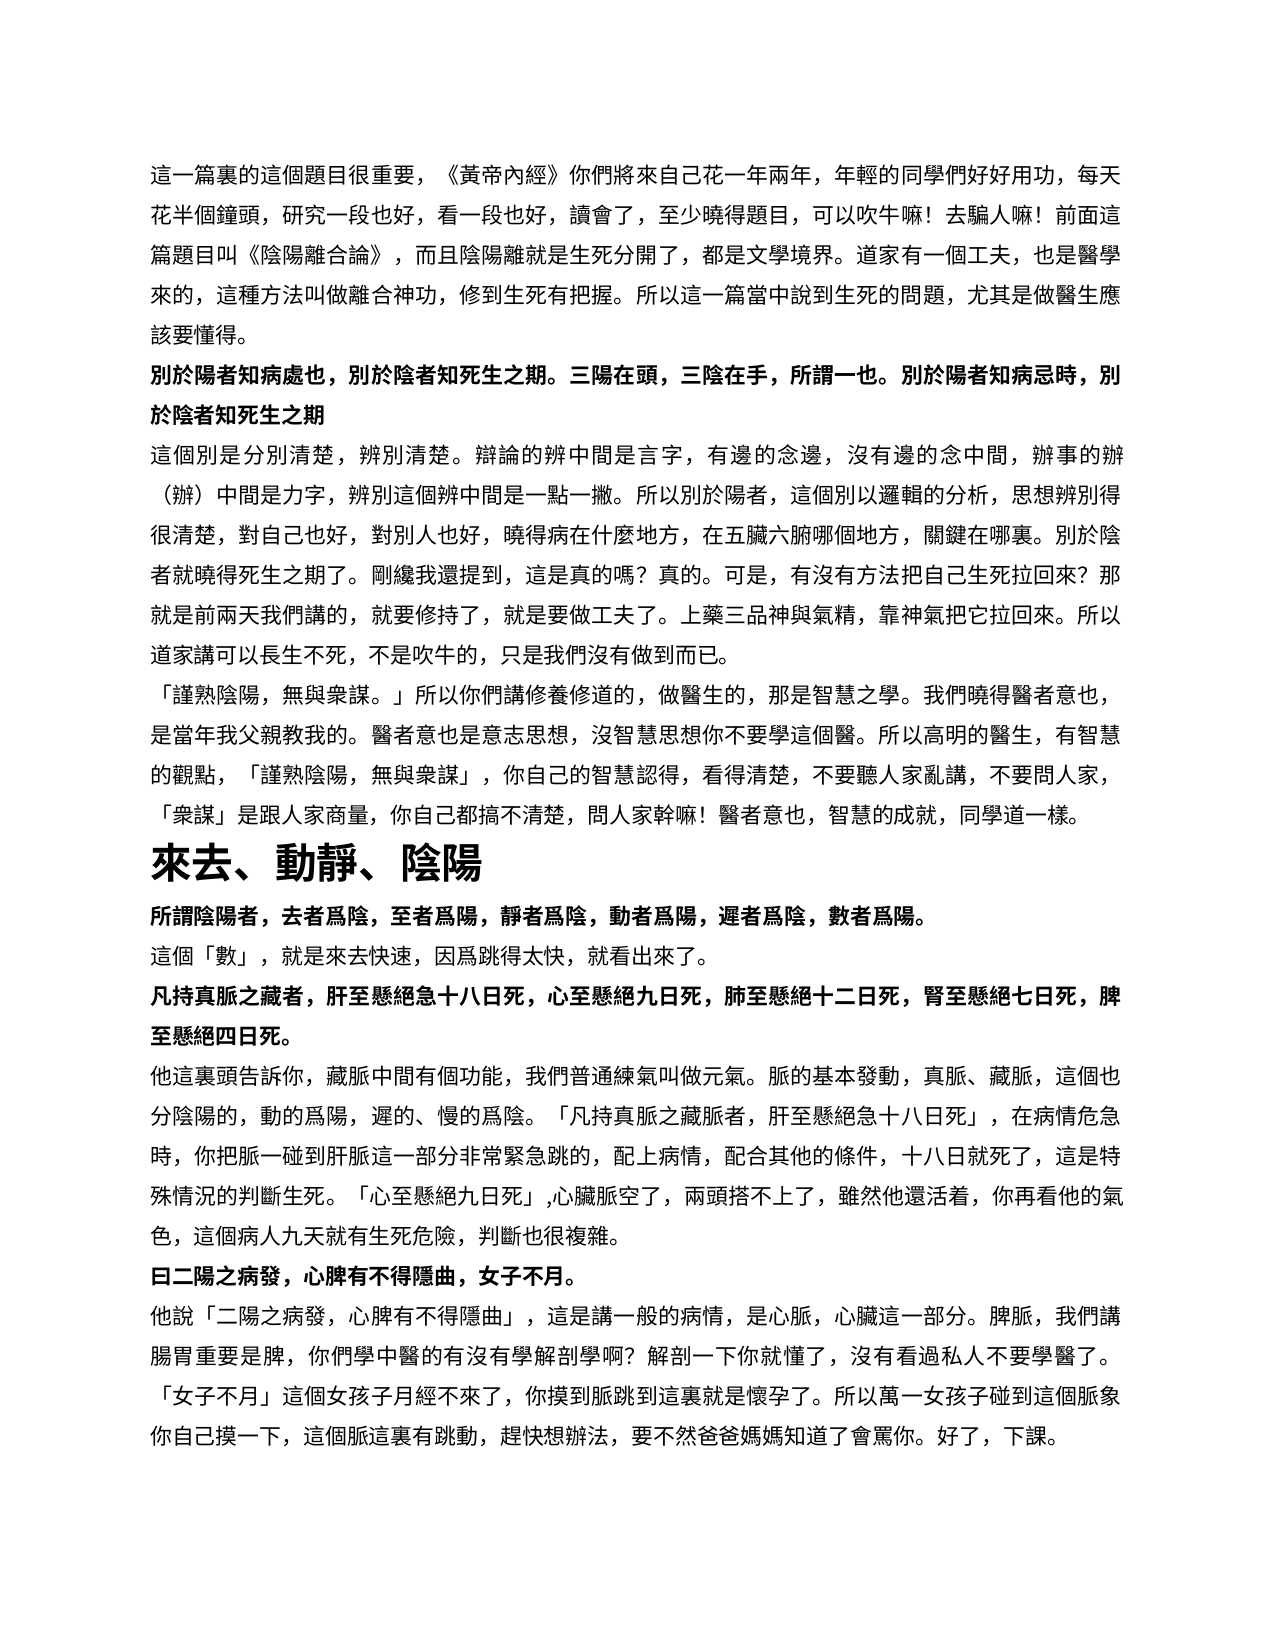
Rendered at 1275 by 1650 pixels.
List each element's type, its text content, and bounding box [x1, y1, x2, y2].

text 「謹熟陰陽，無與衆謀。」所以你們講修養修道的，做醫生的，那是智慧之學。我們曉得醫者意也，是當年我父親教我的。醫者意也是意志思想，沒智慧思想你不要學這個醫。所以高明的醫生，有智慧的觀點，「謹熟陰陽，無與衆謀」，你自己的智慧認得，看得清楚，不要聽人家亂講，不要問人家，「衆謀」是跟人家商量，你自己都搞不清楚，問人家幹嘛！醫者意也，智慧的成就，同學道一樣。 [150, 670, 1125, 830]
text 他說「二陽之病發，心脾有不得隱曲」，這是講一般的病情，是心脈，心臟這一部分。脾脈，我們講腸胃重要是脾，你們學中醫的有沒有學解剖學啊？解剖一下你就懂了，沒有看過私人不要學醫了。「女子不月」這個女孩子月經不來了，你摸到脈跳到這裏就是懷孕了。所以萬一女孩子碰到這個脈象，你自己摸一下，這個脈這裏有跳動，趕快想辦法，要不然爸爸媽媽知道了會罵你。好了，下課。 [150, 1290, 1125, 1450]
text 這個別是分別清楚，辨別清楚。辯論的辨中間是言字，有邊的念邊，沒有邊的念中間，辦事的辦（辦）中間是力字，辨別這個辨中間是一點一撇。所以別於陽者，這個別以邏輯的分析，思想辨別得很清楚，對自己也好，對別人也好，曉得病在什麼地方，在五臟六腑哪個地方，關鍵在哪裏。別於陰者就曉得死生之期了。剛纔我還提到，這是真的嗎？真的。可是，有沒有方法把自己生死拉回來？那就是前兩天我們講的，就要修持了，就是要做工夫了。上藥三品神與氣精，靠神氣把它拉回來。所以道家講可以長生不死，不是吹牛的，只是我們沒有做到而已。 [150, 430, 1125, 670]
text 他這裏頭告訴你，藏脈中間有個功能，我們普通練氣叫做元氣。脈的基本發動，真脈、藏脈，這個也分陰陽的，動的爲陽，遲的、慢的爲陰。「凡持真脈之藏脈者，肝至懸絕急十八日死」，在病情危急時，你把脈一碰到肝脈這一部分非常緊急跳的，配上病情，配合其他的條件，十八日就死了，這是特殊情況的判斷生死。「心至懸絕九日死」,心臟脈空了，兩頭搭不上了，雖然他還活着，你再看他的氣色，這個病人九天就有生死危險，判斷也很複雜。 [150, 1050, 1125, 1250]
text 凡持真脈之藏者，肝至懸絕急十八日死，心至懸絕九日死，肺至懸絕十二日死，腎至懸絕七日死，脾至懸絕四日死。 [150, 970, 1125, 1050]
text 這一篇裏的這個題目很重要，《黃帝內經》你們將來自己花一年兩年，年輕的同學們好好用功，每天花半個鐘頭，研究一段也好，看一段也好，讀會了，至少曉得題目，可以吹牛嘛！去騙人嘛！前面這篇題目叫《陰陽離合論》，而且陰陽離就是生死分開了，都是文學境界。道家有一個工夫，也是醫學來的，這種方法叫做離合神功，修到生死有把握。所以這一篇當中說到生死的問題，尤其是做醫生應該要懂得。 [150, 150, 1125, 350]
text 所謂陰陽者，去者爲陰，至者爲陽，靜者爲陰，動者爲陽，遲者爲陰，數者爲陽。 [150, 890, 1125, 930]
text 別於陽者知病處也，別於陰者知死生之期。三陽在頭，三陰在手，所謂一也。別於陽者知病忌時，別於陰者知死生之期 [150, 350, 1125, 430]
subtitle 來去、動靜、陰陽 [150, 830, 1125, 890]
text 曰二陽之病發，心脾有不得隱曲，女子不月。 [150, 1250, 1125, 1290]
text 這個「數」，就是來去快速，因爲跳得太快，就看出來了。 [150, 930, 1125, 970]
